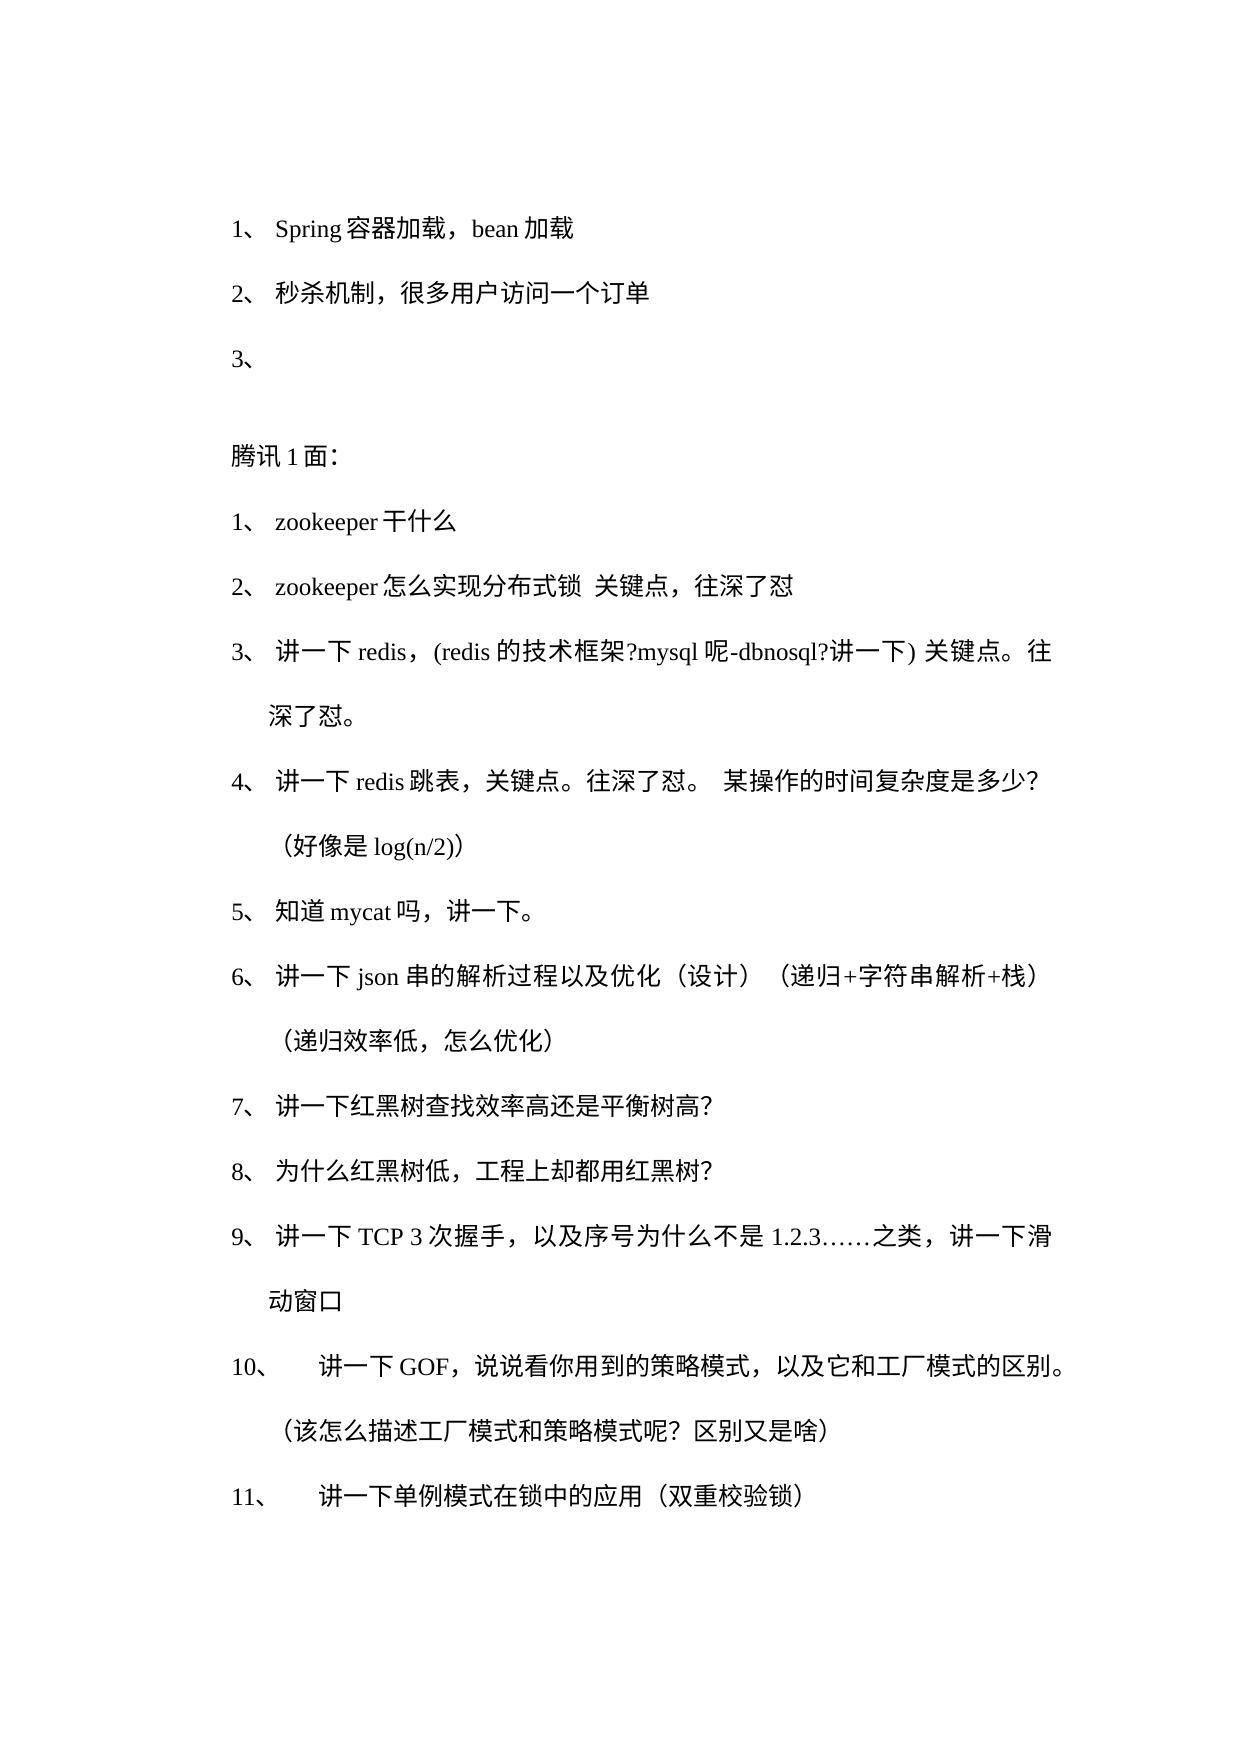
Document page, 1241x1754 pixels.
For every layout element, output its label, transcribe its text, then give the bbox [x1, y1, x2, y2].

list 为什么红黑树低，工程上却都用红黑树？ [231, 1137, 1053, 1202]
list zookeeper干什么 [231, 487, 1053, 552]
list 秒杀机制，很多用户访问一个订单 [231, 259, 1053, 324]
list 讲一下redis，(redis的技术框架?mysql呢-dbnosql?讲一下) 关键点。往深了怼。 [231, 617, 1053, 747]
list 讲一下json串的解析过程以及优化（设计）（递归+字符串解析+栈）（递归效率低，怎么优化） [231, 942, 1053, 1072]
list 知道mycat吗，讲一下。 [231, 877, 1053, 942]
list Spring容器加载，bean加载 [231, 194, 1053, 259]
list 讲一下红黑树查找效率高还是平衡树高？ [231, 1072, 1053, 1137]
list 讲一下单例模式在锁中的应用（双重校验锁） [231, 1462, 1053, 1527]
list zookeeper怎么实现分布式锁 关键点，往深了怼 [231, 552, 1053, 617]
list 讲一下GOF，说说看你用到的策略模式，以及它和工厂模式的区别。（该怎么描述工厂模式和策略模式呢？区别又是啥） [231, 1332, 1053, 1462]
list 讲一下redis跳表，关键点。往深了怼。 某操作的时间复杂度是多少？（好像是log(n/2)） [231, 747, 1053, 877]
text 腾讯1面： [231, 422, 1053, 487]
list 讲一下TCP 3次握手，以及序号为什么不是1.2.3……之类，讲一下滑动窗口 [231, 1202, 1053, 1332]
